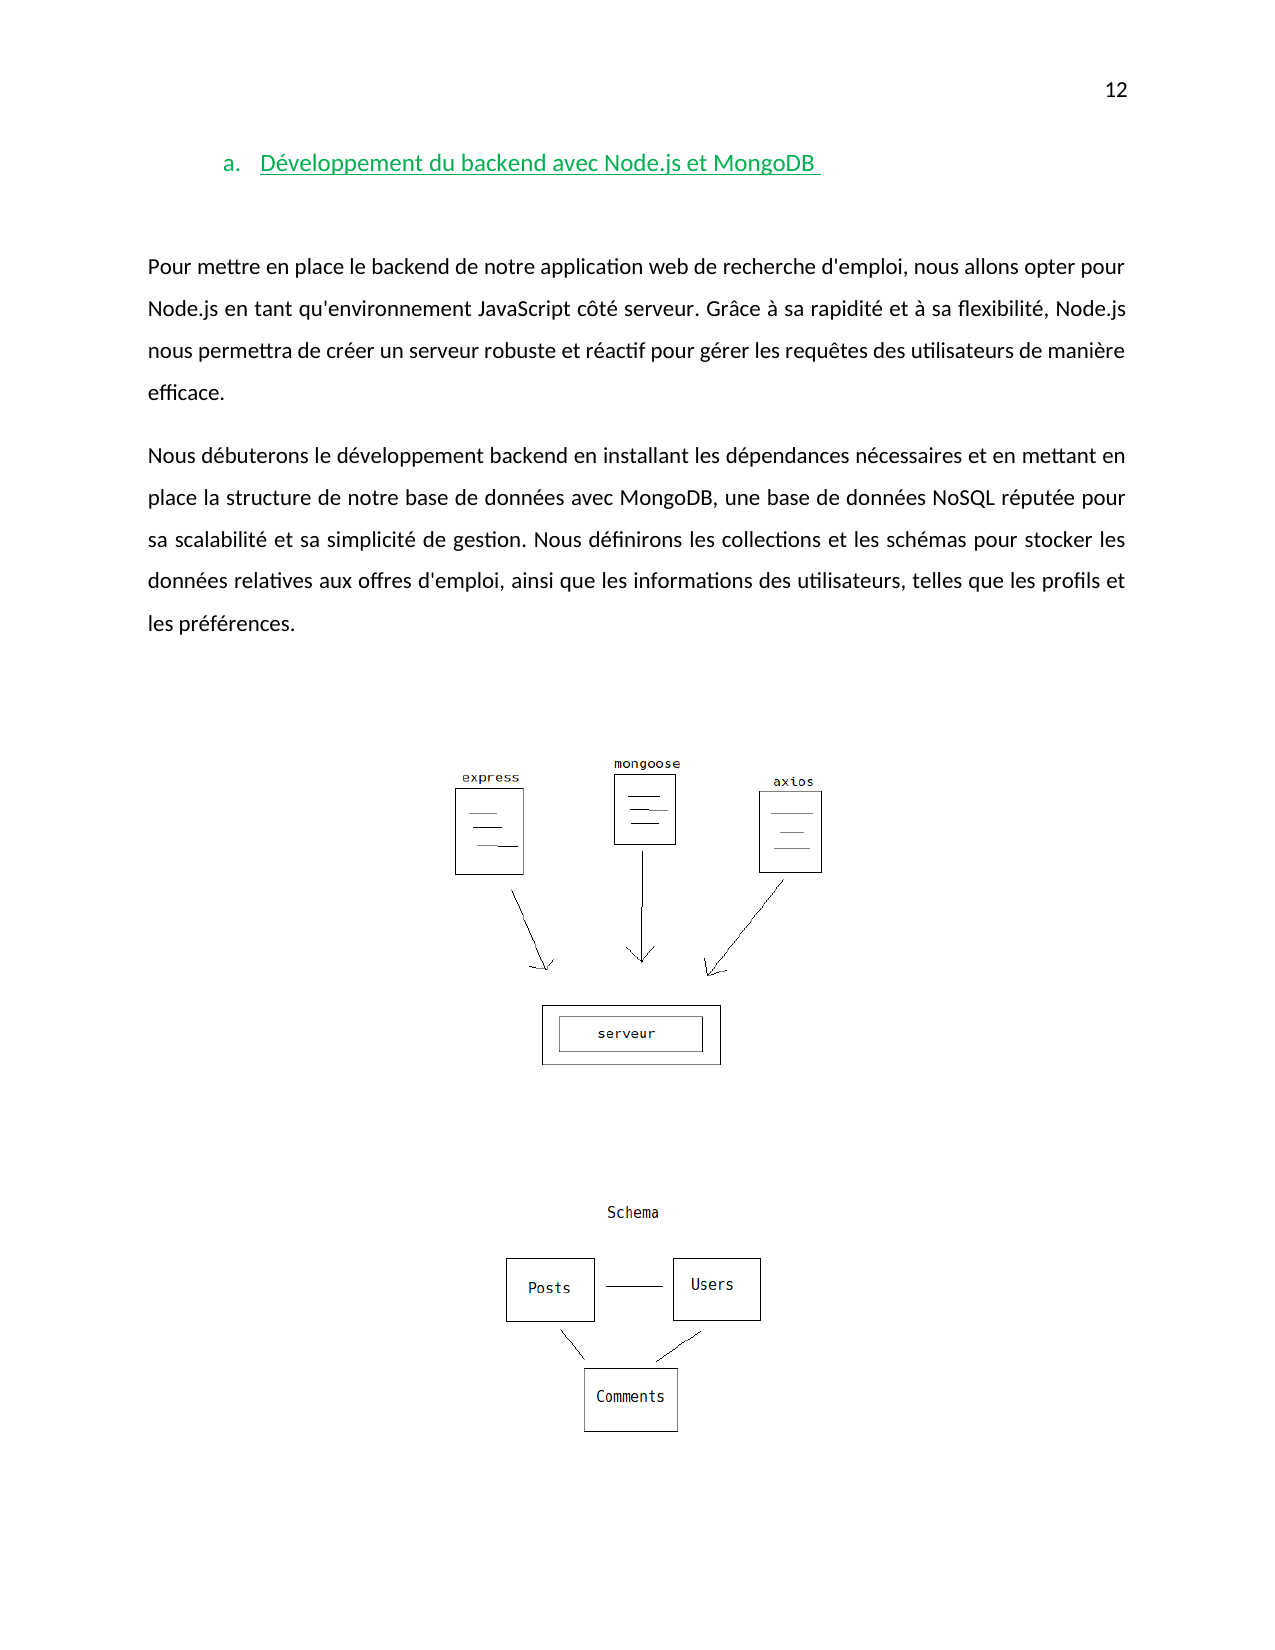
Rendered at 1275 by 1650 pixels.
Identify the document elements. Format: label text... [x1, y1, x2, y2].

text Nous débuterons le développement backend en installant les dépendances nécessaires et en mettant en place la structure de notre base de données avec MongoDB, une base de données NoSQL réputée pour sa scalabilité et sa simplicité de gestion. Nous définirons les collections et les schémas pour stocker les données relatives aux offres d'emploi, ainsi que les informations des utilisateurs, telles que les profils et les préférences. [148, 441, 1127, 637]
list Développement du backend avec Node.js et MongoDB [223, 148, 1127, 178]
picture [434, 734, 841, 1137]
picture [490, 1171, 785, 1458]
text Pour mettre en place le backend de notre application web de recherche d'emploi, nous allons opter pour Node.js en tant qu'environnement JavaScript côté serveur. Grâce à sa rapidité et à sa flexibilité, Node.js nous permettra de créer un serveur robuste et réactif pour gérer les requêtes des utilisateurs de manière efficace. [148, 252, 1127, 406]
